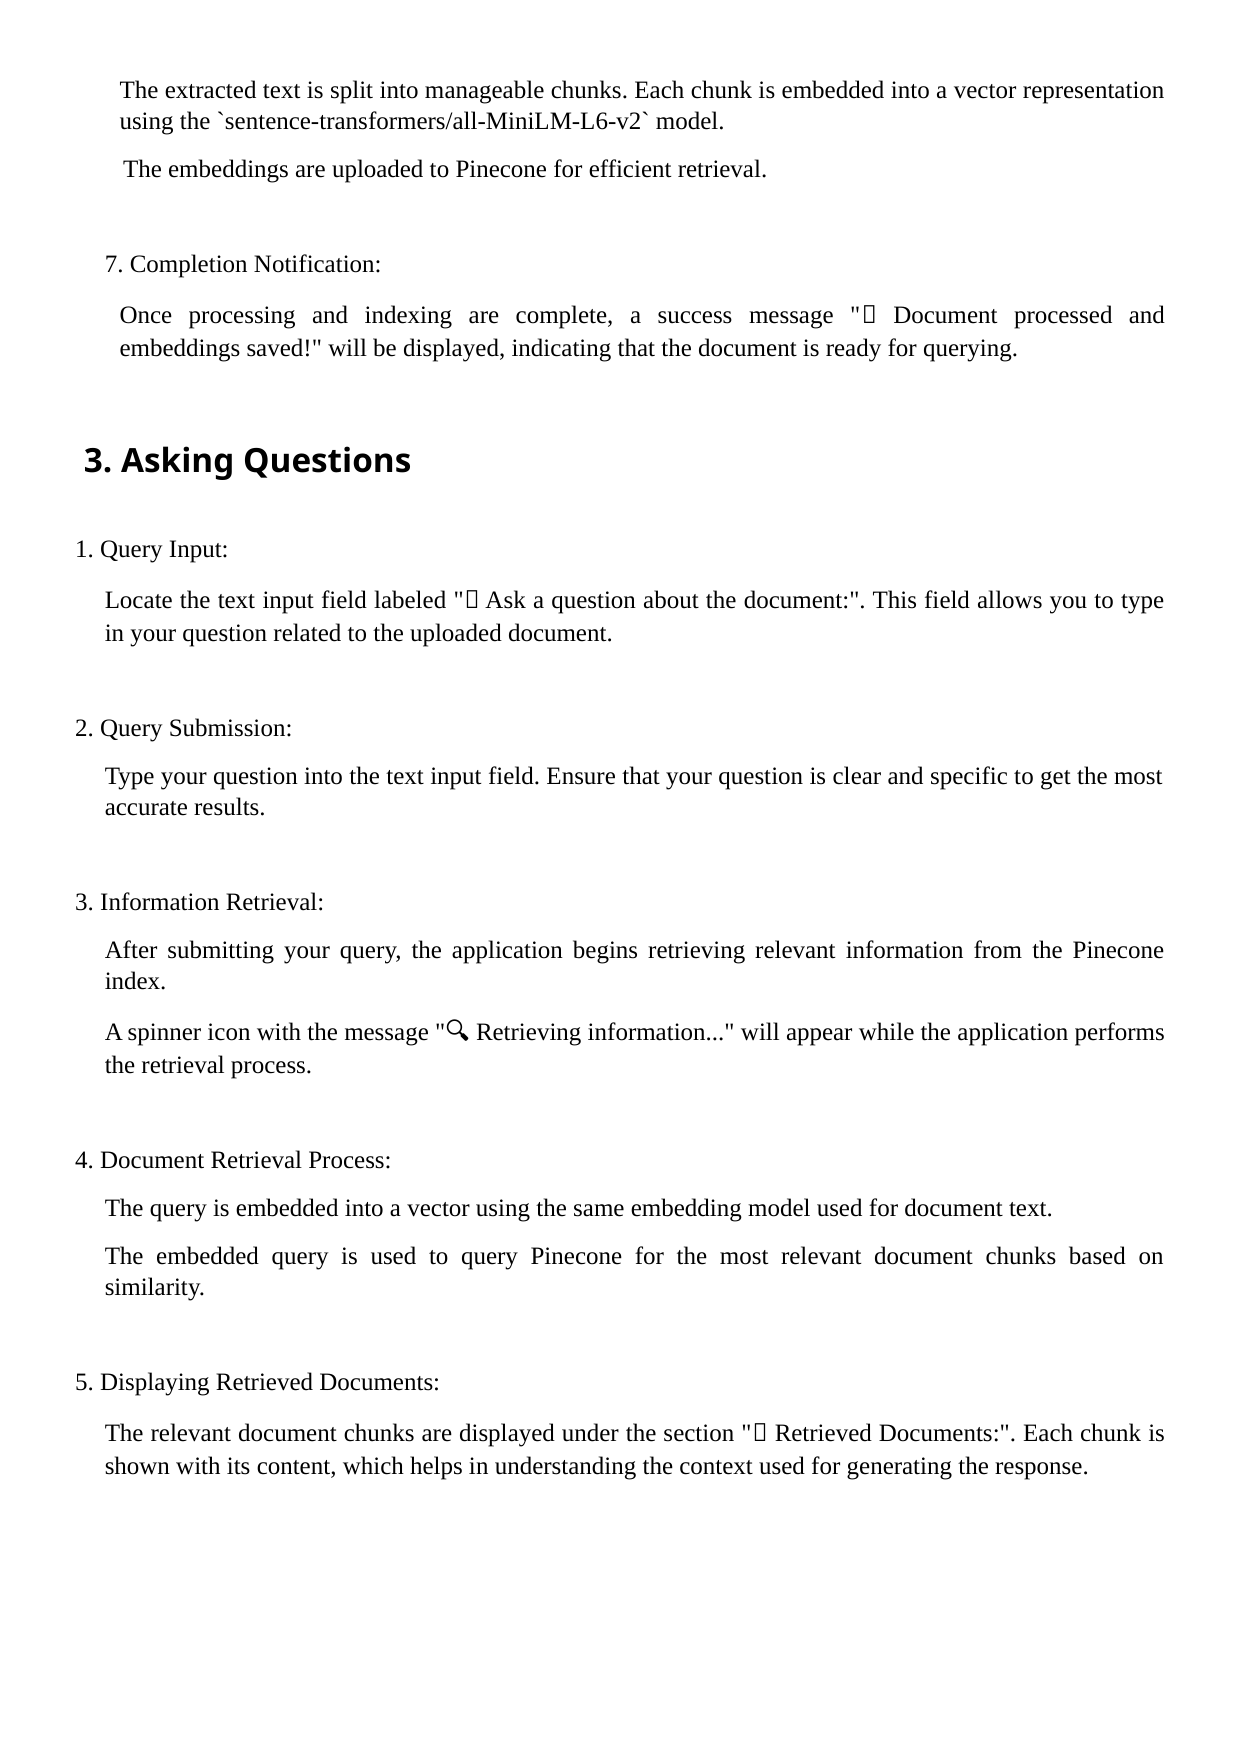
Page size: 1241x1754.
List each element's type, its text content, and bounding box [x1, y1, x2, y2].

text Locate the text input field labeled "💬 Ask a question about the document:". This field allows you to type in your question related to the uploaded document. [104, 581, 1165, 646]
text The embedded query is used to query Pinecone for the most relevant document chunks based on similarity. [104, 1241, 1165, 1301]
text 1. Query Input: [75, 534, 1165, 562]
text 7. Completion Notification: [104, 249, 1165, 278]
text 3. Information Retrieval: [75, 887, 1165, 916]
text The extracted text is split into manageable chunks. Each chunk is embedded into a vector representation using the `sentence-transformers/all-MiniLM-L6-v2` model. [119, 75, 1165, 135]
text Type your question into the text input field. Ensure that your question is clear and specific to get the most accurate results. [104, 761, 1165, 821]
text 5. Displaying Retrieved Documents: [75, 1367, 1165, 1396]
subtitle 3. Asking Questions [75, 437, 1165, 482]
text The query is embedded into a vector using the same embedding model used for document text. [104, 1193, 1165, 1222]
text A spinner icon with the message "🔍 Retrieving information..." will appear while the application performs the retrieval process. [104, 1014, 1165, 1079]
text 2. Query Submission: [75, 713, 1165, 742]
text Once processing and indexing are complete, a success message "✅ Document processed and embeddings saved!" will be displayed, indicating that the document is ready for querying. [119, 297, 1165, 362]
text After submitting your query, the application begins retrieving relevant information from the Pinecone index. [104, 935, 1165, 995]
text The relevant document chunks are displayed under the section "📄 Retrieved Documents:". Each chunk is shown with its content, which helps in understanding the context used for generating the response. [104, 1415, 1165, 1480]
text The embeddings are uploaded to Pinecone for efficient retrieval. [104, 154, 1165, 182]
text 4. Document Retrieval Process: [75, 1146, 1165, 1174]
